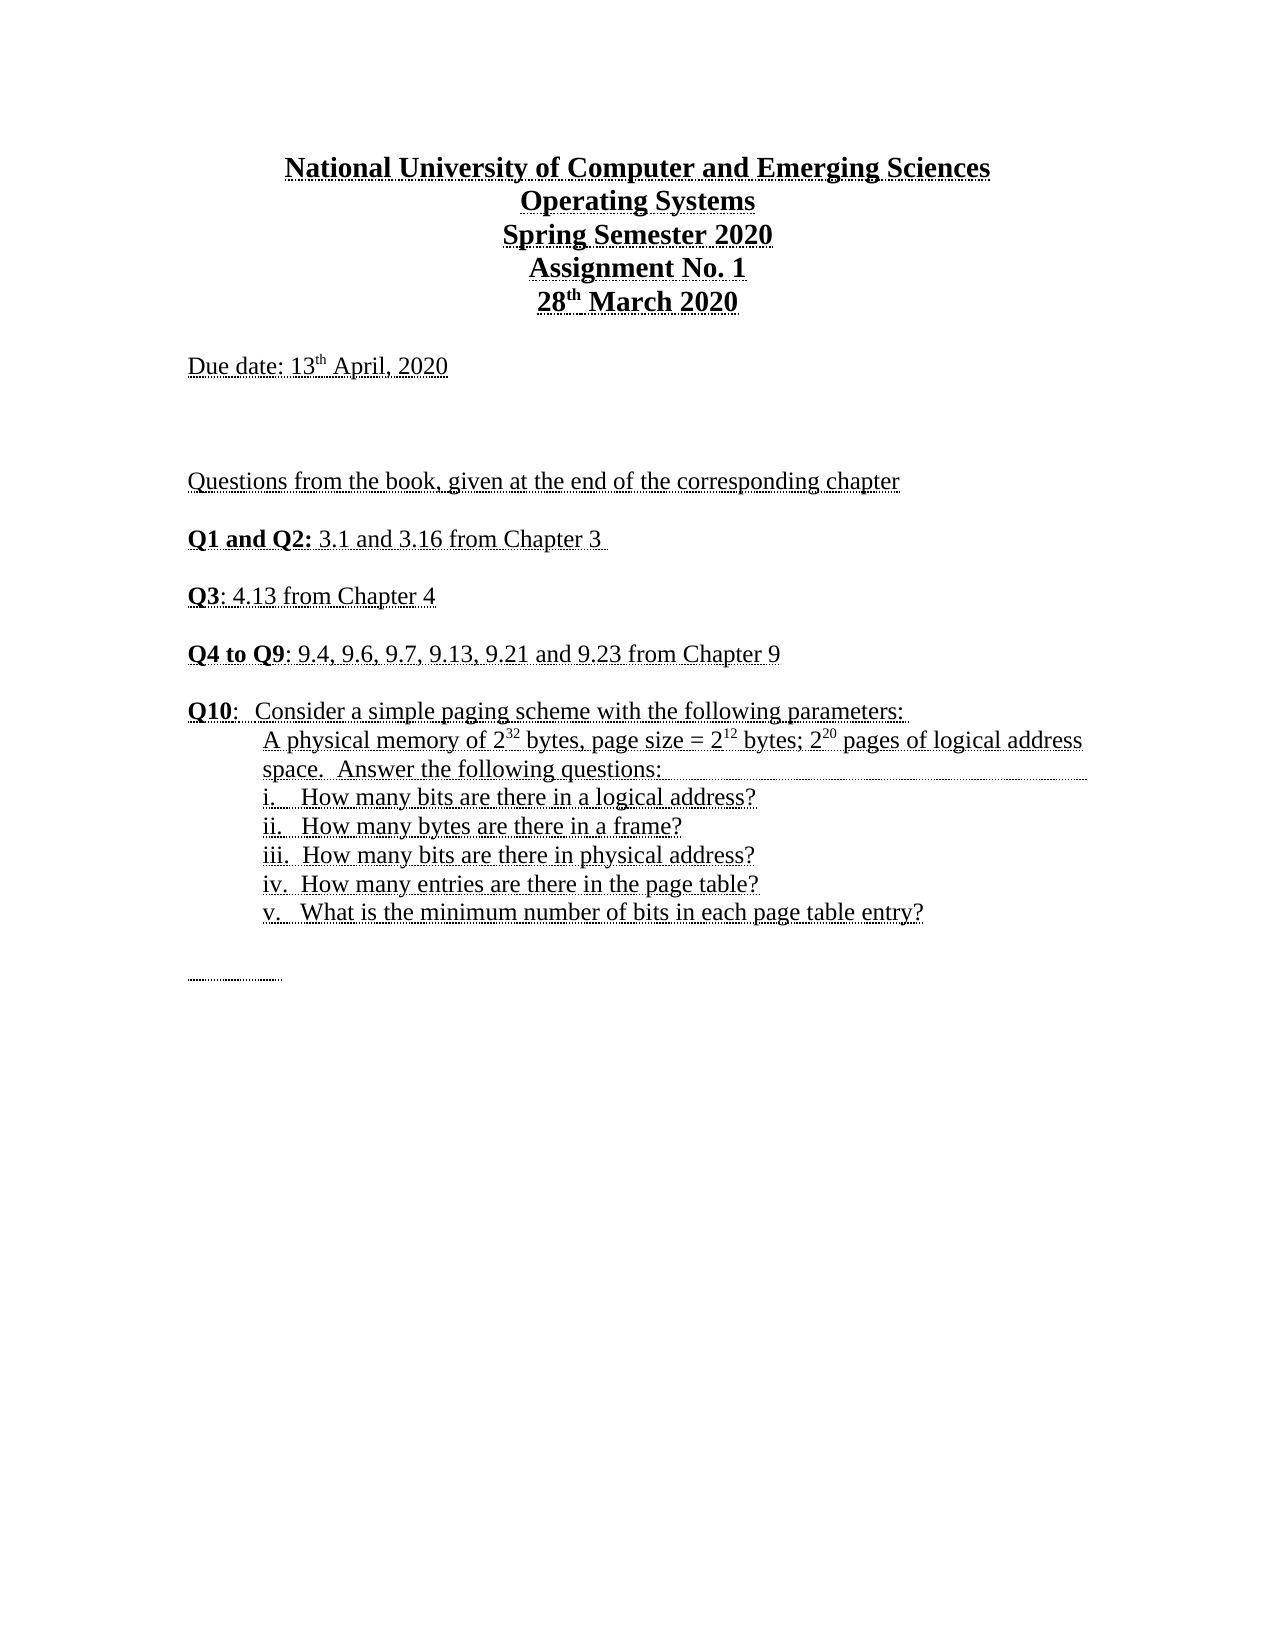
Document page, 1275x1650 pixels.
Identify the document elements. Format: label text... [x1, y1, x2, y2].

text Q4 to Q9: 9.4, 9.6, 9.7, 9.13, 9.21 and 9.23 from Chapter 9 [187, 639, 1087, 667]
text Q10: Consider a simple paging scheme with the following parameters: [187, 696, 1087, 725]
text Spring Semester 2020 [187, 217, 1087, 251]
text Consider a simple paging scheme with the following parameters: A physical memory of 232 bytes, page size = 212 bytes; 220 pages of logical address space. Answer the following questions: [5.5] [187, 954, 1087, 983]
text Questions from the book, given at the end of the corresponding chapter [187, 466, 1087, 495]
text v. What is the minimum number of bits in each page table entry? [262, 897, 1087, 926]
text ii. How many bytes are there in a frame? [262, 811, 1087, 840]
text 28th March 2020 [187, 284, 1087, 318]
text National University of Computer and Emerging Sciences [187, 150, 1087, 183]
text Q1 and Q2: 3.1 and 3.16 from Chapter 3 [187, 524, 1087, 552]
text Due date: 13th April, 2020 [187, 351, 1087, 380]
text Assignment No. 1 [187, 251, 1087, 284]
text A physical memory of 232 bytes, page size = 212 bytes; 220 pages of logical address space. Answer the following questions: i. How many bits are there in a logical address? [262, 725, 1087, 811]
text iv. How many entries are there in the page table? [262, 869, 1087, 897]
text Operating Systems [187, 183, 1087, 217]
text Q3: 4.13 from Chapter 4 [187, 581, 1087, 610]
text iii. How many bits are there in physical address? [262, 840, 1087, 869]
